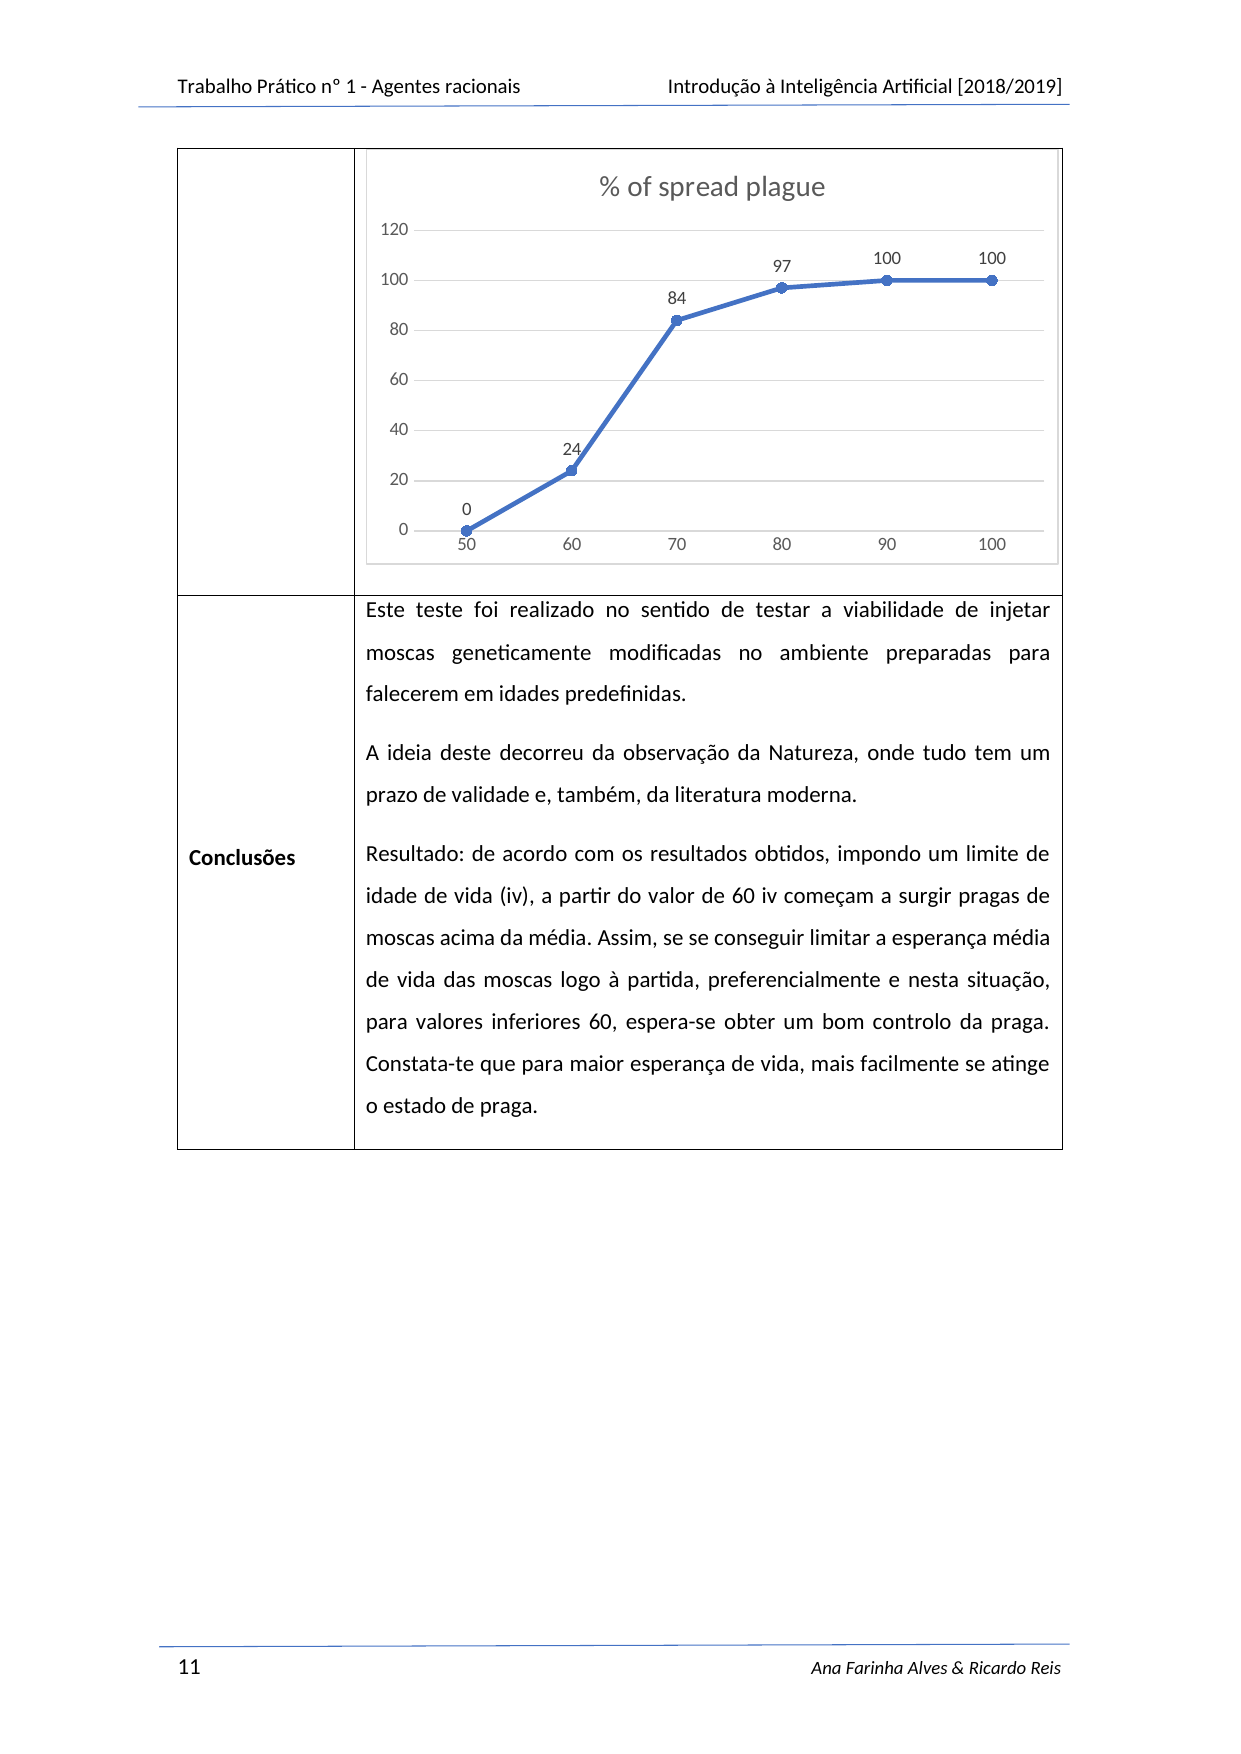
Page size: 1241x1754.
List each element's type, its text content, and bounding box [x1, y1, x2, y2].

table_cell Este teste foi realizado no sentido de testar a viabilidade de injetar moscas geneticamente modificadas no ambiente preparadas para falecerem em idades predefinidas. A ideia deste decorreu da observação da Natureza, onde tudo tem um prazo de validade e, também, da literatura moderna. Resultado: de acordo com os resultados obtidos, impondo um limite de idade de vida (iv), a partir do valor de 60 iv começam a surgir pragas de moscas acima da média. Assim, se se conseguir limitar a esperança média de vida das moscas logo à partida, preferencialmente e nesta situação, para valores inferiores 60, espera-se obter um bom controlo da praga. Constata-te que para maior esperança de vida, mais facilmente se atinge o estado de praga. [355, 596, 1062, 1148]
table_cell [178, 149, 354, 594]
table_cell [355, 149, 1062, 594]
table_cell Conclusões [178, 596, 354, 1148]
